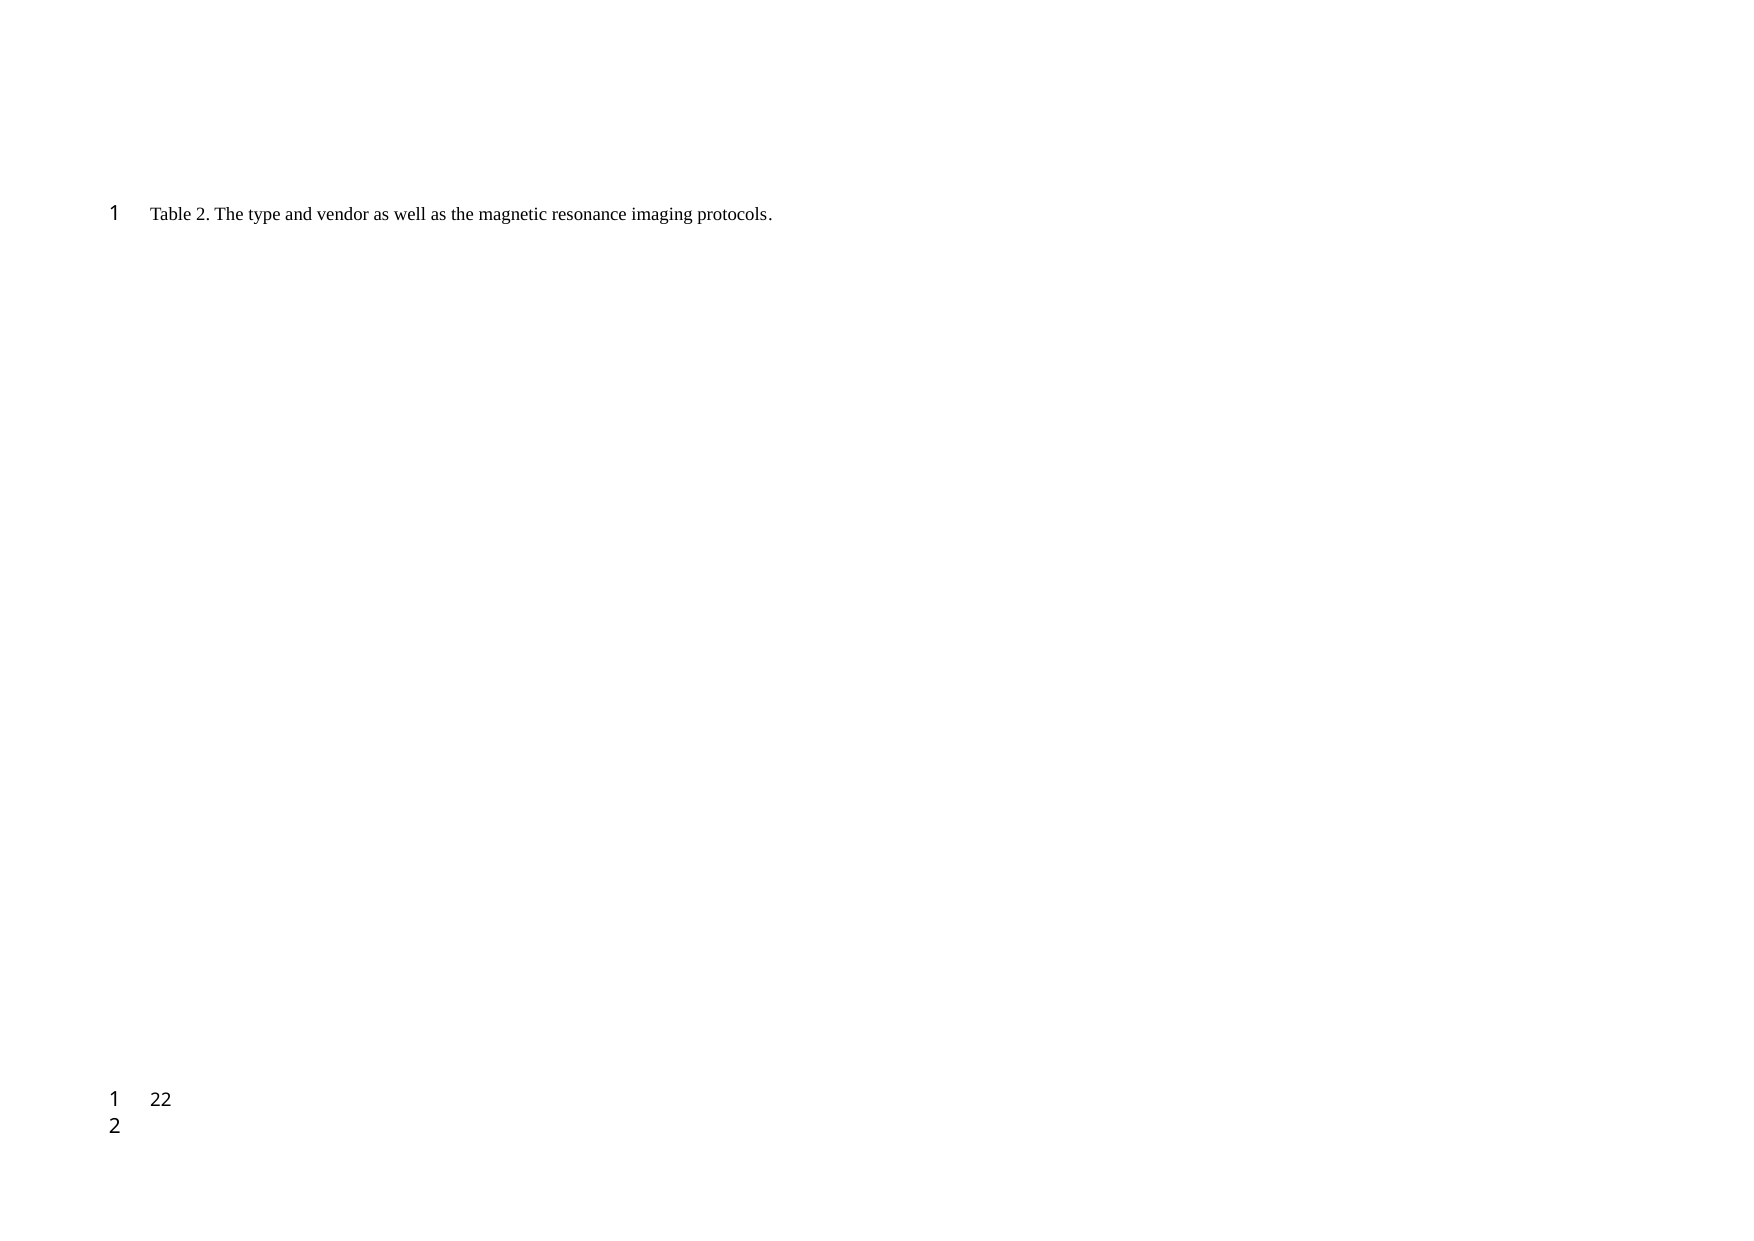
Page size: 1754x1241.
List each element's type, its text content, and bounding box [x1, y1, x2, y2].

text Table 2. The type and vendor as well as the magnetic resonance imaging protocols. [150, 198, 1604, 230]
